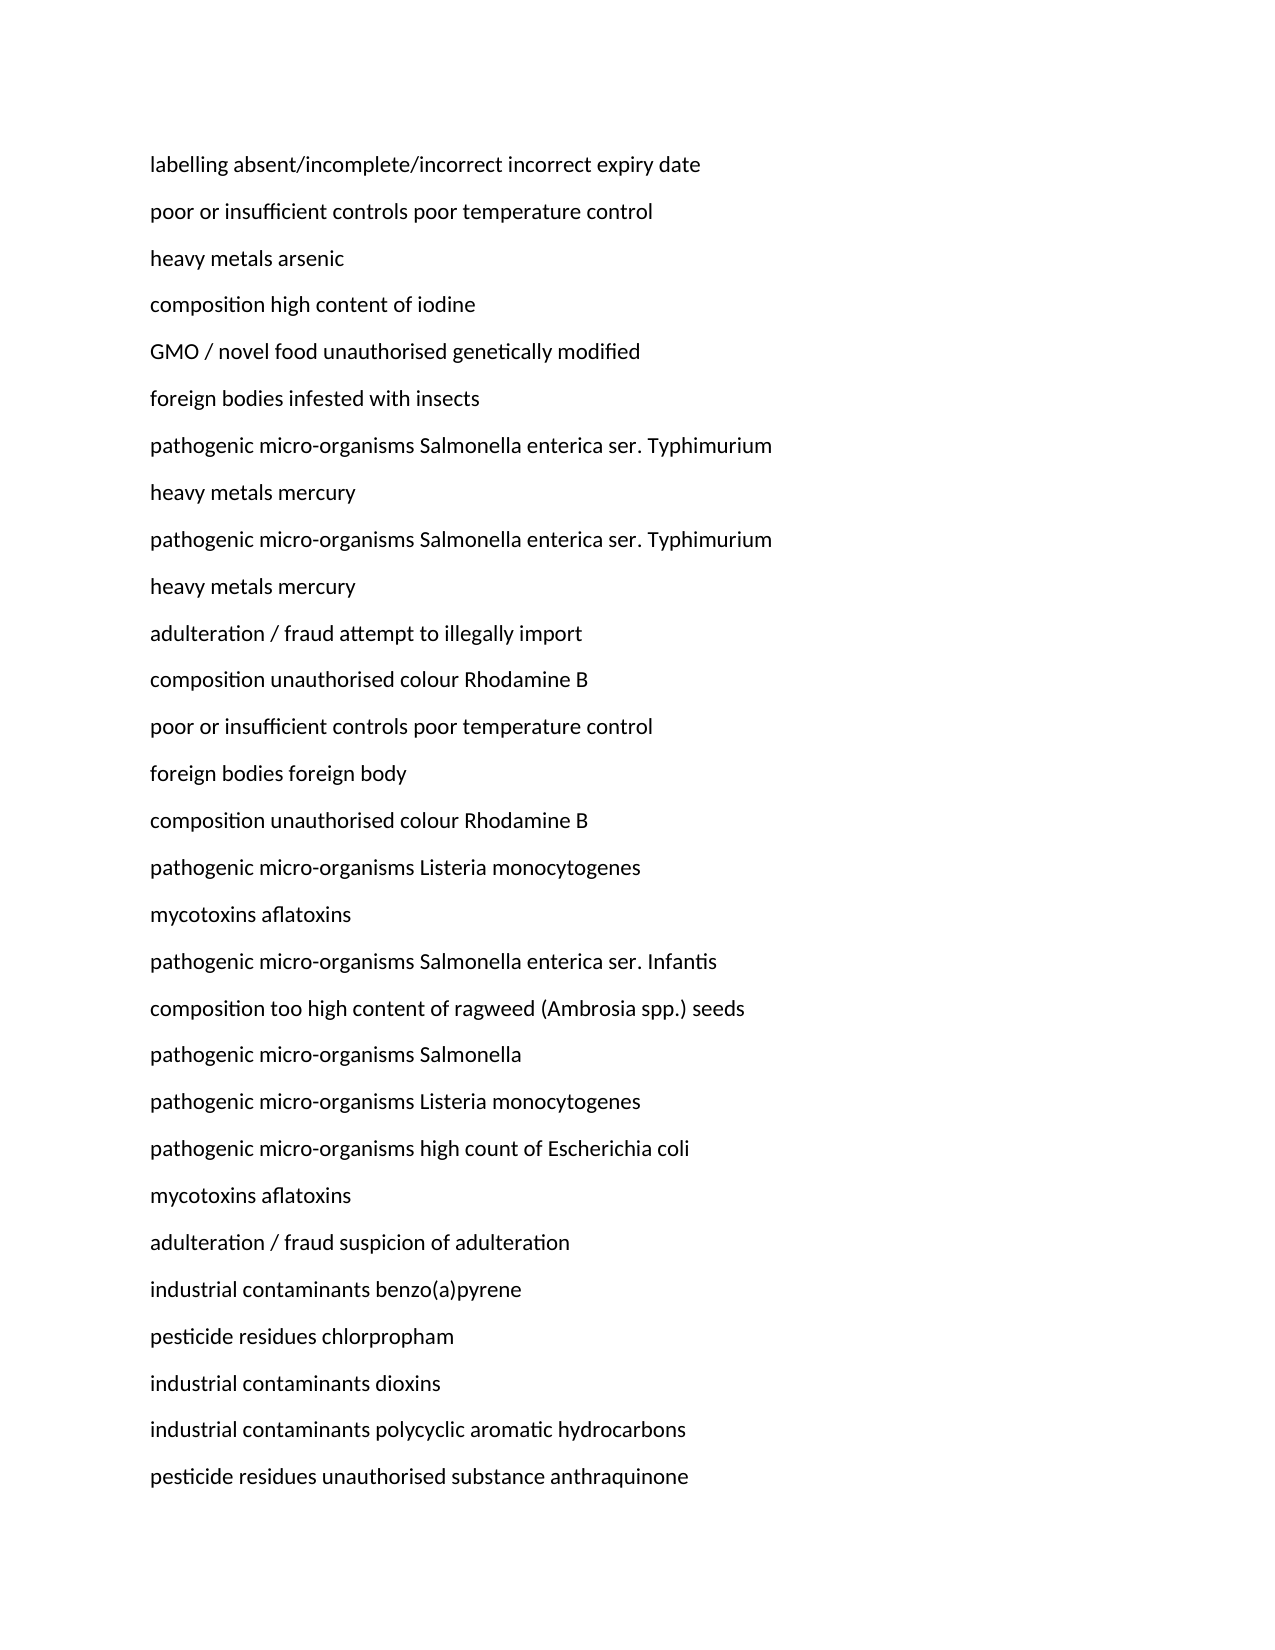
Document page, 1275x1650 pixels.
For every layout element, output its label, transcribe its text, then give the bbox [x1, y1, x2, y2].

text industrial contaminants polycyclic aromatic hydrocarbons [150, 1416, 1125, 1444]
text industrial contaminants benzo(a)pyrene [150, 1275, 1125, 1303]
text composition high content of iodine [150, 291, 1125, 319]
text GMO / novel food unauthorised genetically modified [150, 337, 1125, 366]
text pathogenic micro-organisms Salmonella enterica ser. Typhimurium [150, 431, 1125, 459]
text pesticide residues unauthorised substance anthraquinone [150, 1462, 1125, 1491]
text pathogenic micro-organisms Salmonella enterica ser. Infantis [150, 947, 1125, 975]
text pesticide residues chlorpropham [150, 1322, 1125, 1350]
text foreign bodies foreign body [150, 759, 1125, 787]
text pathogenic micro-organisms Salmonella enterica ser. Typhimurium [150, 525, 1125, 553]
text heavy metals arsenic [150, 244, 1125, 272]
text poor or insufficient controls poor temperature control [150, 712, 1125, 741]
text pathogenic micro-organisms Listeria monocytogenes [150, 1087, 1125, 1116]
text mycotoxins aflatoxins [150, 1181, 1125, 1209]
text heavy metals mercury [150, 478, 1125, 506]
text composition too high content of ragweed (Ambrosia spp.) seeds [150, 994, 1125, 1022]
text labelling absent/incomplete/incorrect incorrect expiry date [150, 150, 1125, 178]
text pathogenic micro-organisms high count of Escherichia coli [150, 1134, 1125, 1162]
text pathogenic micro-organisms Listeria monocytogenes [150, 853, 1125, 881]
text industrial contaminants dioxins [150, 1369, 1125, 1397]
text mycotoxins aflatoxins [150, 900, 1125, 928]
text poor or insufficient controls poor temperature control [150, 197, 1125, 225]
text composition unauthorised colour Rhodamine B [150, 666, 1125, 694]
text adulteration / fraud suspicion of adulteration [150, 1228, 1125, 1256]
text composition unauthorised colour Rhodamine B [150, 806, 1125, 834]
text heavy metals mercury [150, 572, 1125, 600]
text adulteration / fraud attempt to illegally import [150, 619, 1125, 647]
text foreign bodies infested with insects [150, 384, 1125, 412]
text pathogenic micro-organisms Salmonella [150, 1041, 1125, 1069]
